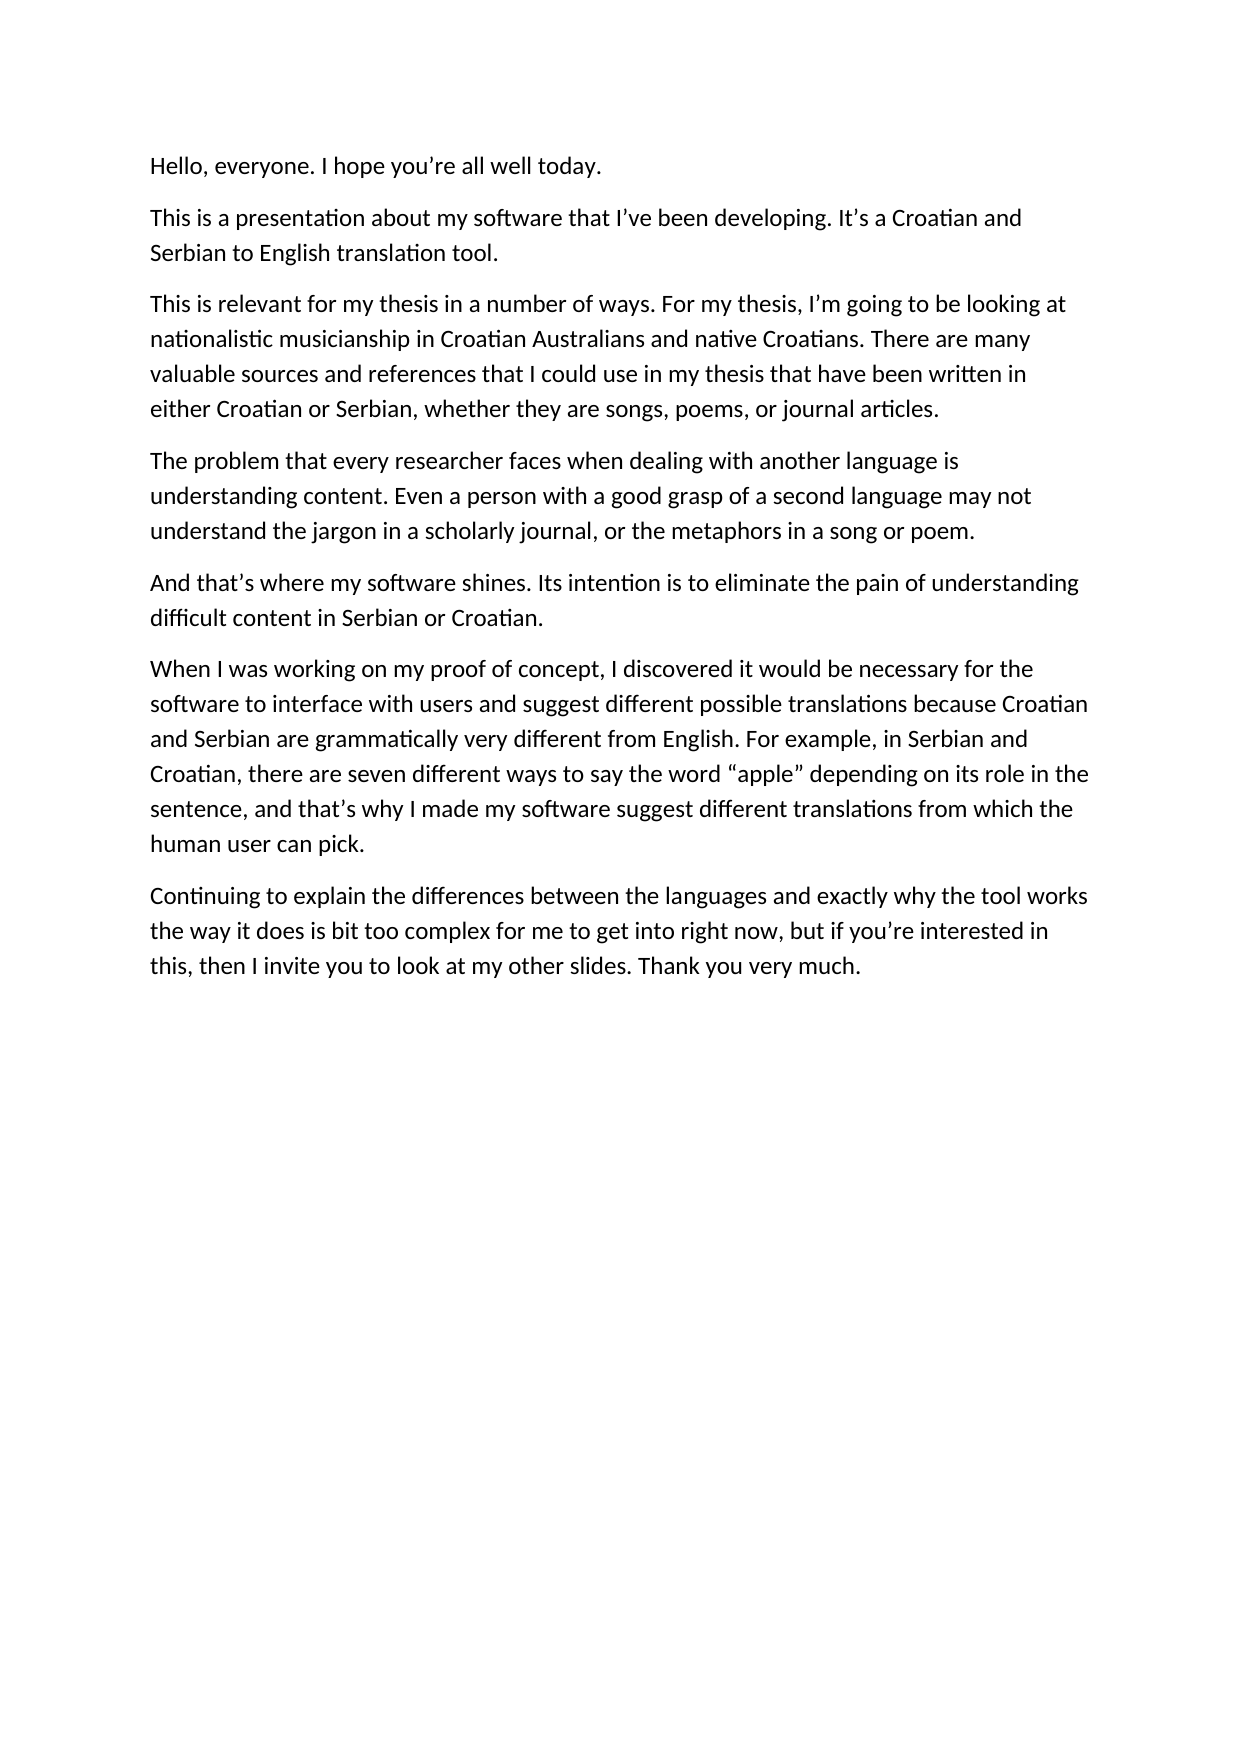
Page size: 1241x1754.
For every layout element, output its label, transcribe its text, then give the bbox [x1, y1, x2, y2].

text Continuing to explain the differences between the languages and exactly why the tool works the way it does is bit too complex for me to get into right now, but if you’re interested in this, then I invite you to look at my other slides. Thank you very much. [150, 880, 1090, 981]
text And that’s where my software shines. Its intention is to eliminate the pain of understanding difficult content in Serbian or Croatian. [150, 567, 1090, 632]
text Hello, everyone. I hope you’re all well today. [150, 150, 1090, 181]
text When I was working on my proof of concept, I discovered it would be necessary for the software to interface with users and suggest different possible translations because Croatian and Serbian are grammatically very different from English. For example, in Serbian and Croatian, there are seven different ways to say the word “apple” depending on its role in the sentence, and that’s why I made my software suggest different translations from which the human user can pick. [150, 653, 1090, 859]
text This is a presentation about my software that I’ve been developing. It’s a Croatian and Serbian to English translation tool. [150, 202, 1090, 267]
text The problem that every researcher faces when dealing with another language is understanding content. Even a person with a good grasp of a second language may not understand the jargon in a scholarly journal, or the metaphors in a song or poem. [150, 445, 1090, 546]
text This is relevant for my thesis in a number of ways. For my thesis, I’m going to be looking at nationalistic musicianship in Croatian Australians and native Croatians. There are many valuable sources and references that I could use in my thesis that have been written in either Croatian or Serbian, whether they are songs, poems, or journal articles. [150, 288, 1090, 424]
